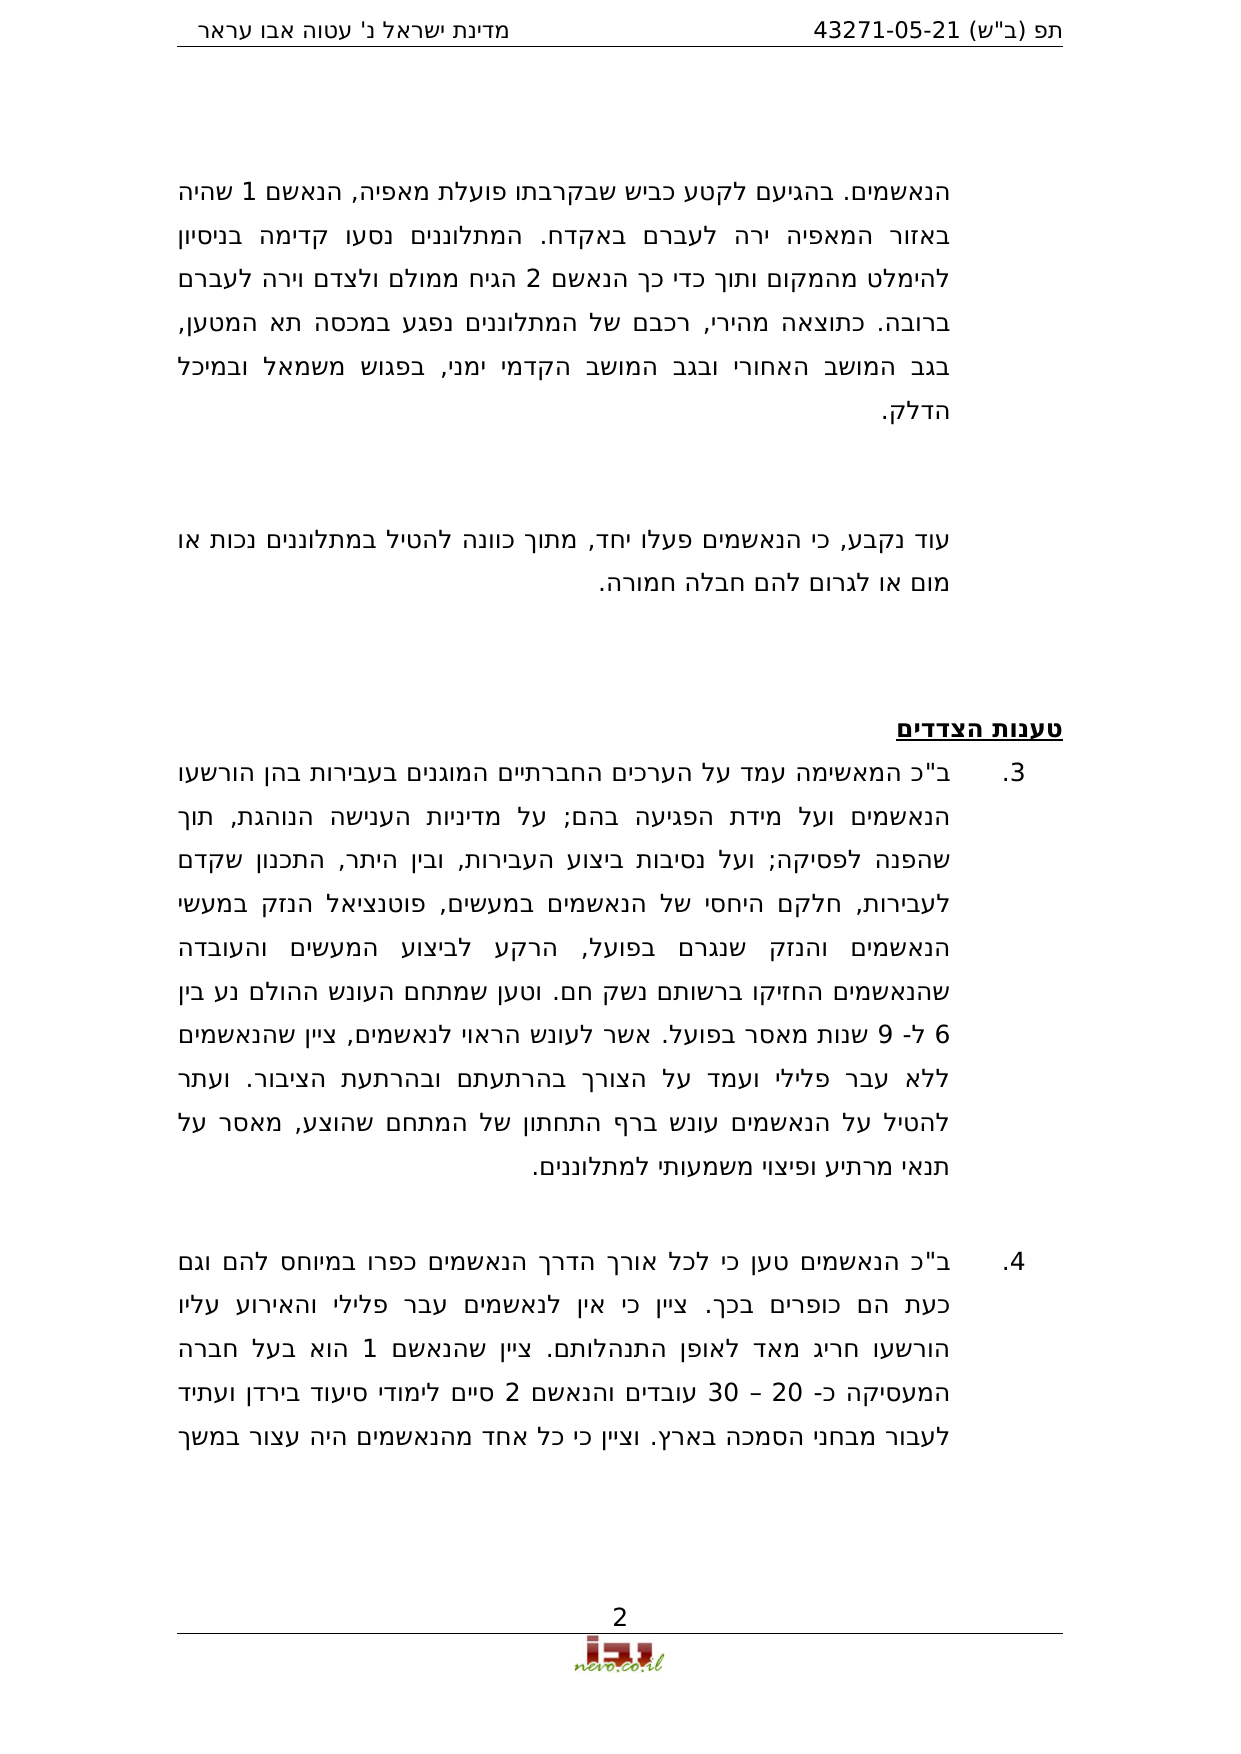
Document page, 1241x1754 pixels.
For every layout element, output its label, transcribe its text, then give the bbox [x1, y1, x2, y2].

text טענות הצדדים [177, 714, 1063, 743]
picture [574, 1635, 666, 1673]
text עוד נקבע, כי הנאשמים פעלו יחד, מתוך כוונה להטיל במתלוננים נכות או מום או לגרום להם חבלה חמורה. [177, 525, 951, 598]
list ב"כ המאשימה עמד על הערכים החברתיים המוגנים בעבירות בהן הורשעו הנאשמים ועל מידת הפגיעה בהם; על מדיניות הענישה הנוהגת, תוך שהפנה לפסיקה; ועל נסיבות ביצוע העבירות, ובין היתר, התכנון שקדם לעבירות, חלקם היחסי של הנאשמים במעשים, פוטנציאל הנזק במעשי הנאשמים והנזק שנגרם בפועל, הרקע לביצוע המעשים והעובדה שהנאשמים החזיקו ברשותם נשק חם. וטען שמתחם העונש ההולם נע בין 6 ל- 9 שנות מאסר בפועל. אשר לעונש הראוי לנאשמים, ציין שהנאשמים ללא עבר פלילי ועמד על הצורך בהרתעתם ובהרתעת הציבור. ועתר להטיל על הנאשמים עונש ברף התחתון של המתחם שהוצע, מאסר על תנאי מרתיע ופיצוי משמעותי למתלוננים. [177, 758, 1026, 1181]
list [177, 177, 1026, 425]
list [177, 1247, 1026, 1451]
